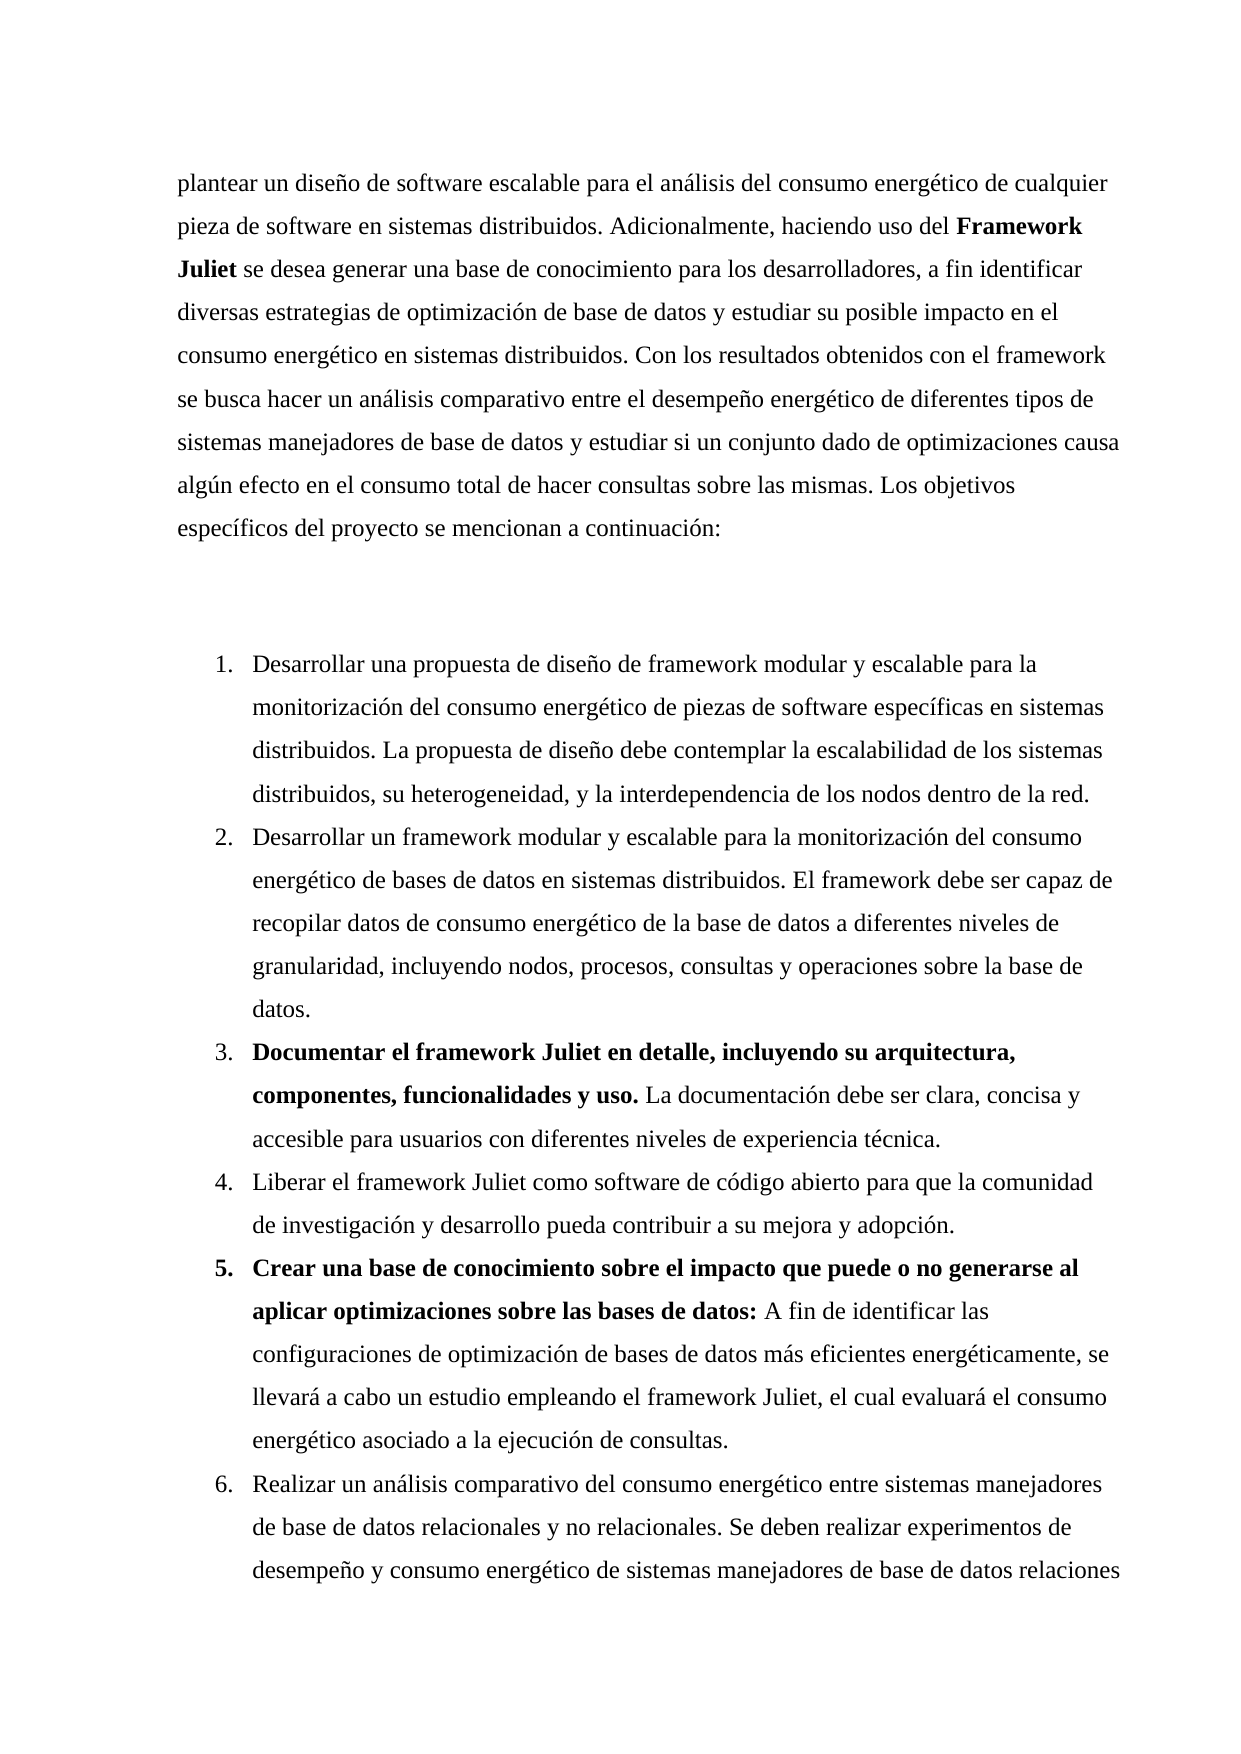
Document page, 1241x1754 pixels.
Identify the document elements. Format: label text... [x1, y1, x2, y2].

list Desarrollar un framework modular y escalable para la monitorización del consumo energético de bases de datos en sistemas distribuidos. El framework debe ser capaz de recopilar datos de consumo energético de la base de datos a diferentes niveles de granularidad, incluyendo nodos, procesos, consultas y operaciones sobre la base de datos. [214, 822, 1122, 1023]
list Documentar el framework Juliet en detalle, incluyendo su arquitectura, componentes, funcionalidades y uso. La documentación debe ser clara, concisa y accesible para usuarios con diferentes niveles de experiencia técnica. [214, 1037, 1122, 1152]
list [214, 1469, 1122, 1584]
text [177, 168, 1122, 542]
list Crear una base de conocimiento sobre el impacto que puede o no generarse al aplicar optimizaciones sobre las bases de datos: A fin de identificar las configuraciones de optimización de bases de datos más eficientes energéticamente, se llevará a cabo un estudio empleando el framework Juliet, el cual evaluará el consumo energético asociado a la ejecución de consultas. [214, 1253, 1122, 1454]
list Liberar el framework Juliet como software de código abierto para que la comunidad de investigación y desarrollo pueda contribuir a su mejora y adopción. [214, 1167, 1122, 1239]
list Desarrollar una propuesta de diseño de framework modular y escalable para la monitorización del consumo energético de piezas de software específicas en sistemas distribuidos. La propuesta de diseño debe contemplar la escalabilidad de los sistemas distribuidos, su heterogeneidad, y la interdependencia de los nodos dentro de la red. [214, 649, 1122, 807]
